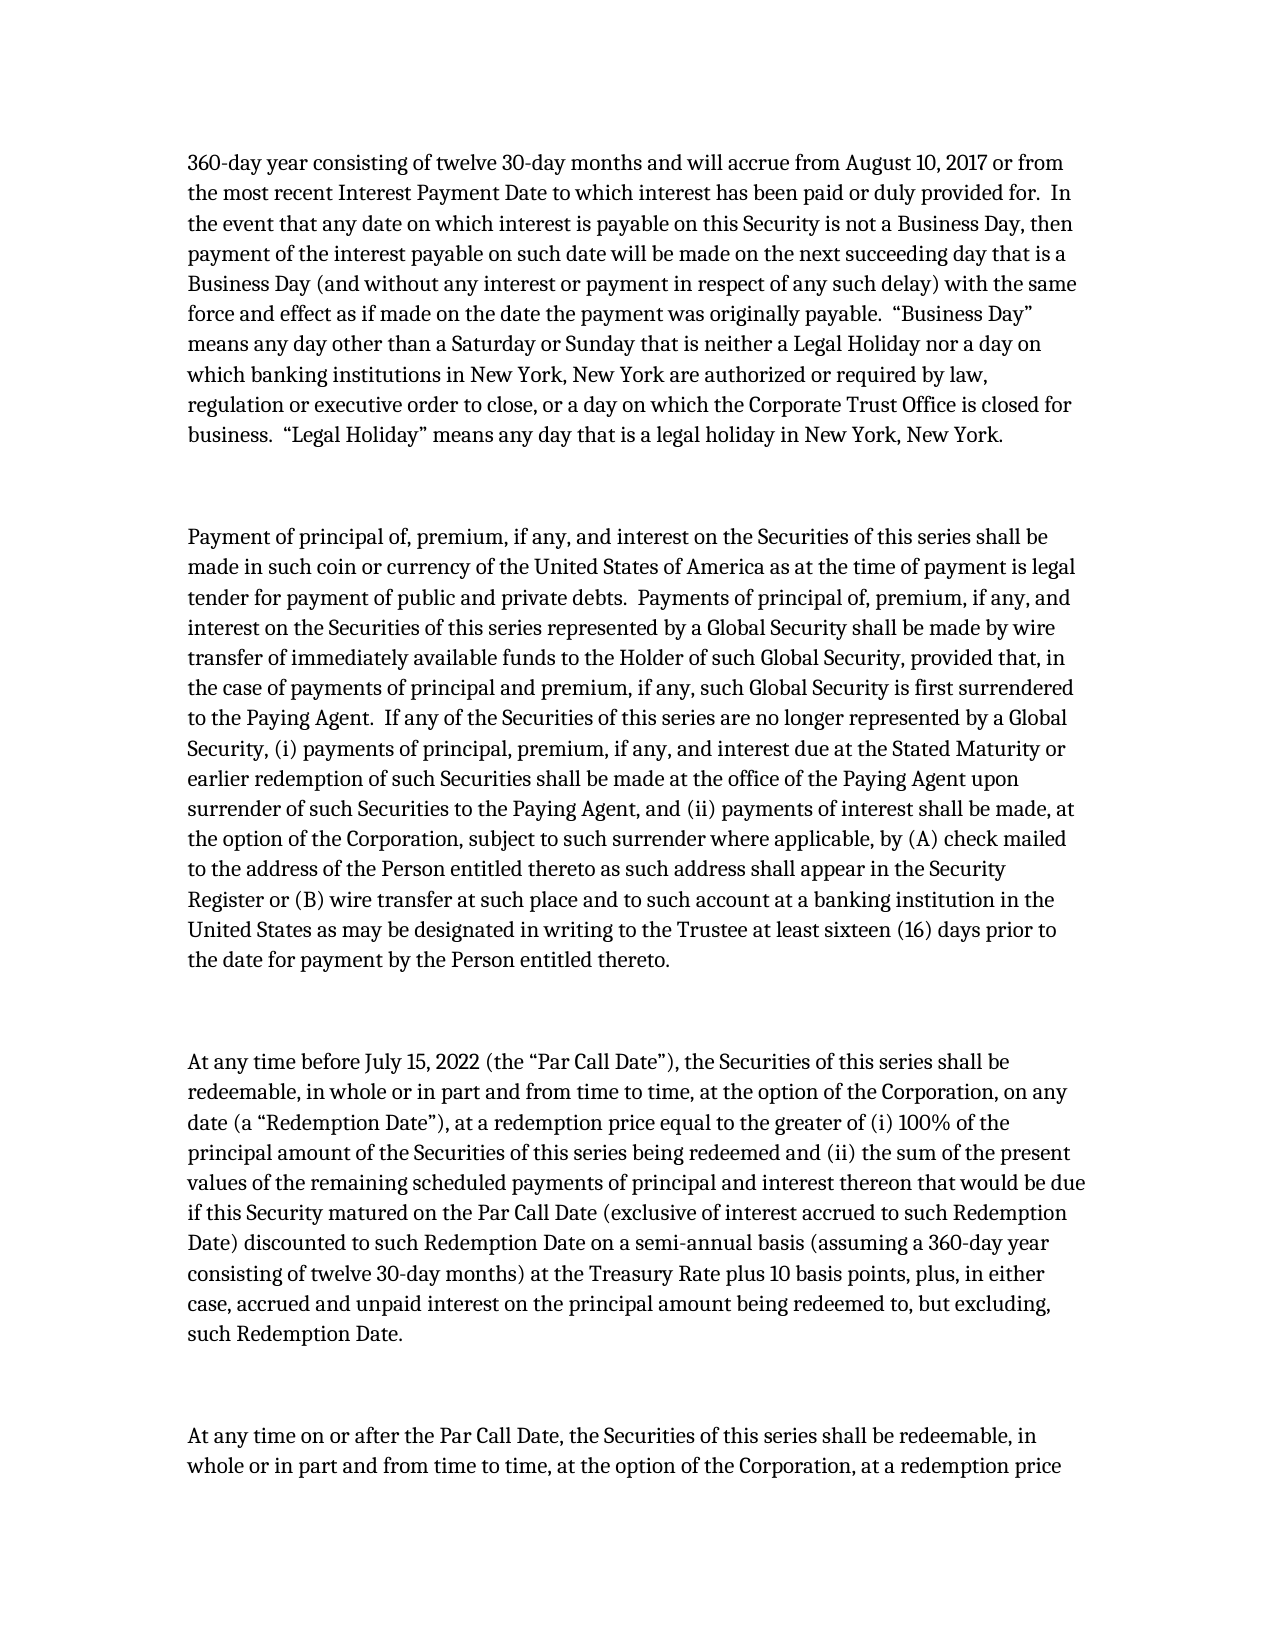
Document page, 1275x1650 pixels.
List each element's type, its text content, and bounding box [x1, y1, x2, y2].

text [187, 1423, 1087, 1479]
text Payment of principal of, premium, if any, and interest on the Securities of this series shall be made in such coin or currency of the United States of America as at the time of payment is legal tender for payment of public and private debts. Payments of principal of, premium, if any, and interest on the Securities of this series represented by a Global Security shall be made by wire transfer of immediately available funds to the Holder of such Global Security, provided that, in the case of payments of principal and premium, if any, such Global Security is first surrendered to the Paying Agent. If any of the Securities of this series are no longer represented by a Global Security, (i) payments of principal, premium, if any, and interest due at the Stated Maturity or earlier redemption of such Securities shall be made at the office of the Paying Agent upon surrender of such Securities to the Paying Agent, and (ii) payments of interest shall be made, at the option of the Corporation, subject to such surrender where applicable, by (A) check mailed to the address of the Person entitled thereto as such address shall appear in the Security Register or (B) wire transfer at such place and to such account at a banking institution in the United States as may be designated in writing to the Trustee at least sixteen (16) days prior to the date for payment by the Person entitled thereto. [187, 524, 1087, 973]
text At any time before July 15, 2022 (the “Par Call Date”), the Securities of this series shall be redeemable, in whole or in part and from time to time, at the option of the Corporation, on any date (a “Redemption Date”), at a redemption price equal to the greater of (i) 100% of the principal amount of the Securities of this series being redeemed and (ii) the sum of the present values of the remaining scheduled payments of principal and interest thereon that would be due if this Security matured on the Par Call Date (exclusive of interest accrued to such Redemption Date) discounted to such Redemption Date on a semi-annual basis (assuming a 360-day year consisting of twelve 30-day months) at the Treasury Rate plus 10 basis points, plus, in either case, accrued and unpaid interest on the principal amount being redeemed to, but excluding, such Redemption Date. [187, 1049, 1087, 1347]
text 360-day year consisting of twelve 30-day months and will accrue from August 10, 2017 or from the most recent Interest Payment Date to which interest has been paid or duly provided for. In the event that any date on which interest is payable on this Security is not a Business Day, then payment of the interest payable on such date will be made on the next succeeding day that is a Business Day (and without any interest or payment in respect of any such delay) with the same force and effect as if made on the date the payment was originally payable. “Business Day” means any day other than a Saturday or Sunday that is neither a Legal Holiday nor a day on which banking institutions in New York, New York are authorized or required by law, regulation or executive order to close, or a day on which the Corporate Trust Office is closed for business. “Legal Holiday” means any day that is a legal holiday in New York, New York. [187, 150, 1087, 448]
